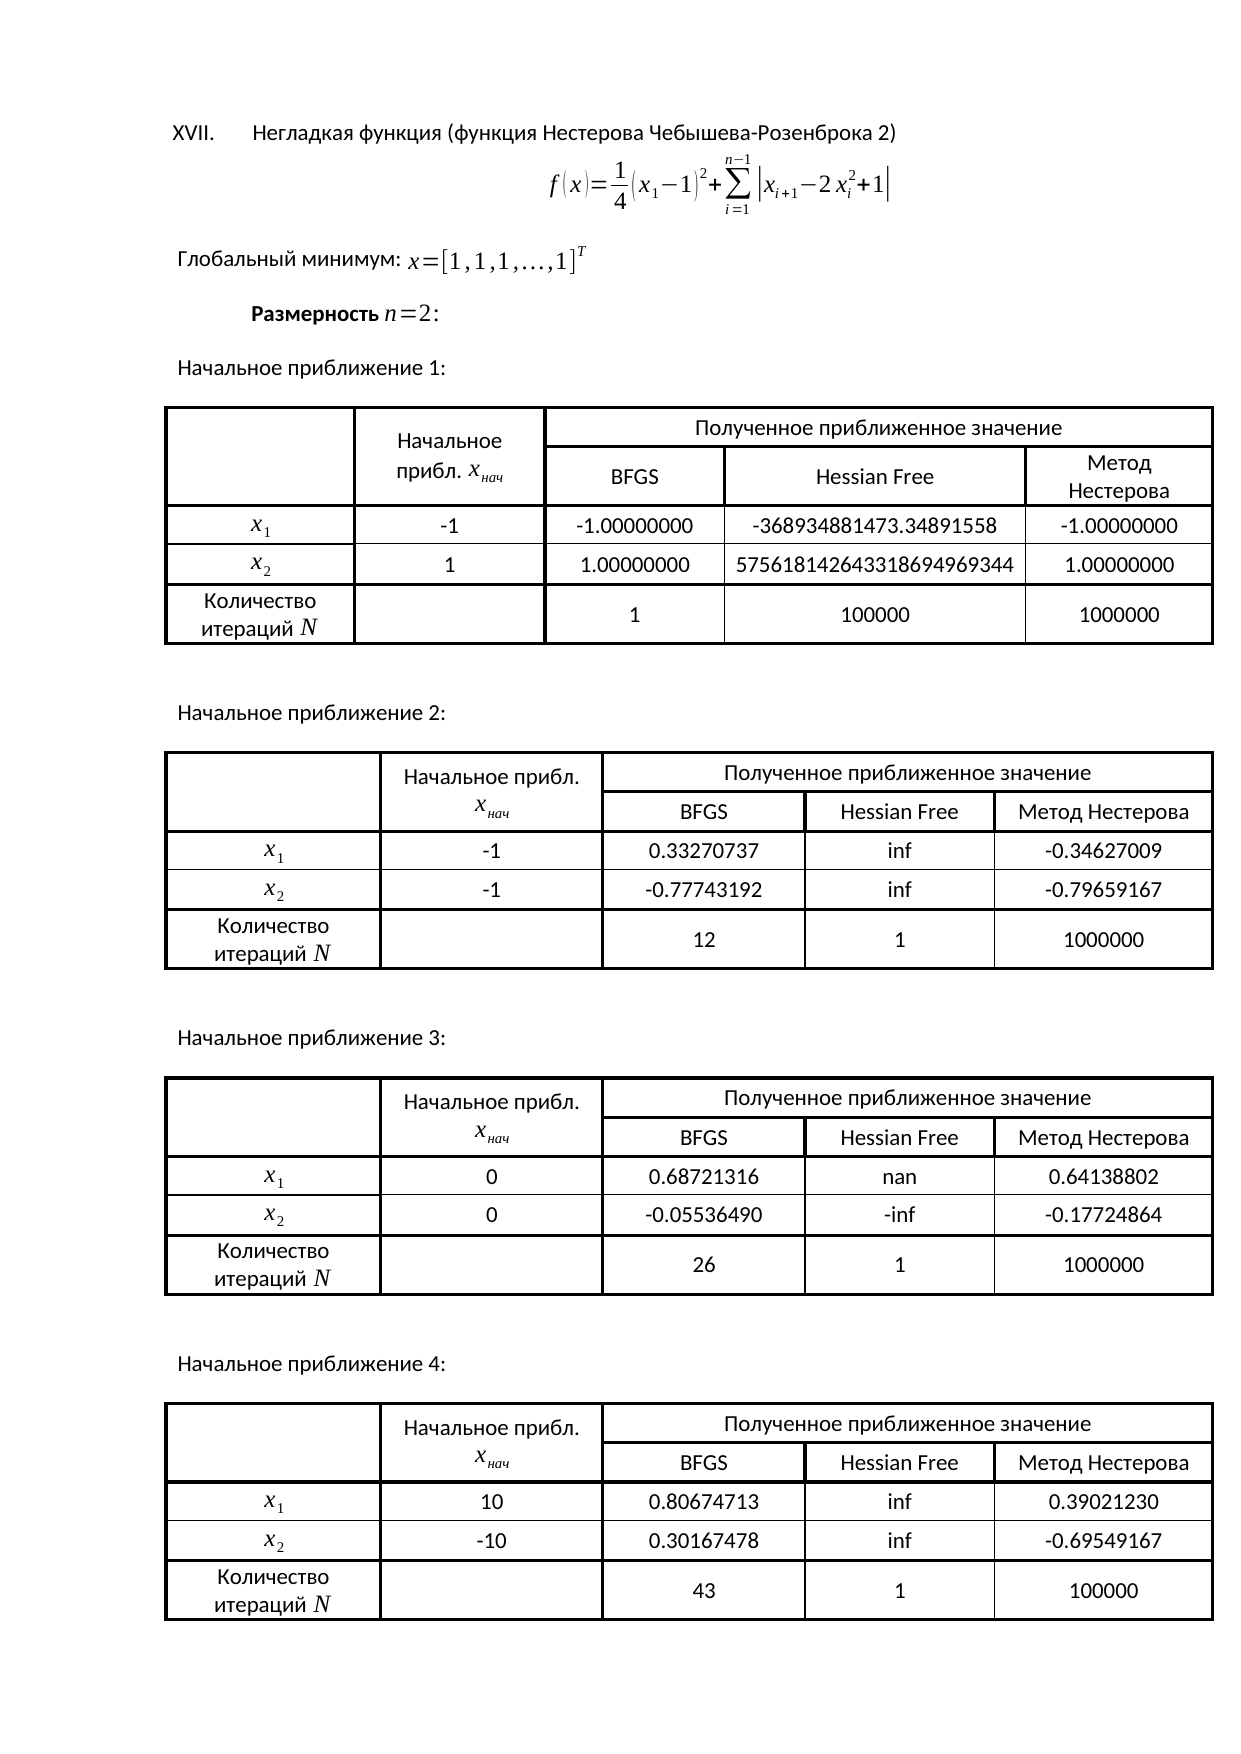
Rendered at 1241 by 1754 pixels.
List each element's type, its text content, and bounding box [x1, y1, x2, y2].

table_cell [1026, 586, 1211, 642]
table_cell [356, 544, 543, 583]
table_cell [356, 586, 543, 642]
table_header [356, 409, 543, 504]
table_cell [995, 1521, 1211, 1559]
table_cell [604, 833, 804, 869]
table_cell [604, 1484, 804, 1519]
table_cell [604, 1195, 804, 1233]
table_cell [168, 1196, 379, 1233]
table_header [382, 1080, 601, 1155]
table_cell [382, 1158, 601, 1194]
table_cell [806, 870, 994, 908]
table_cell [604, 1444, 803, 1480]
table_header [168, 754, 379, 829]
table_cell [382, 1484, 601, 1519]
text Начальное приближение 4: [177, 1349, 1152, 1377]
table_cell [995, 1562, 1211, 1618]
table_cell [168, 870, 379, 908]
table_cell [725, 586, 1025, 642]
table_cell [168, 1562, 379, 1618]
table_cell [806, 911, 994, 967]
text Начальное приближение 1: [177, 353, 1152, 381]
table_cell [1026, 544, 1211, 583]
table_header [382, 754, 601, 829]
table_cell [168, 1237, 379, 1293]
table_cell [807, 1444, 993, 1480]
text Размерность [177, 299, 1152, 328]
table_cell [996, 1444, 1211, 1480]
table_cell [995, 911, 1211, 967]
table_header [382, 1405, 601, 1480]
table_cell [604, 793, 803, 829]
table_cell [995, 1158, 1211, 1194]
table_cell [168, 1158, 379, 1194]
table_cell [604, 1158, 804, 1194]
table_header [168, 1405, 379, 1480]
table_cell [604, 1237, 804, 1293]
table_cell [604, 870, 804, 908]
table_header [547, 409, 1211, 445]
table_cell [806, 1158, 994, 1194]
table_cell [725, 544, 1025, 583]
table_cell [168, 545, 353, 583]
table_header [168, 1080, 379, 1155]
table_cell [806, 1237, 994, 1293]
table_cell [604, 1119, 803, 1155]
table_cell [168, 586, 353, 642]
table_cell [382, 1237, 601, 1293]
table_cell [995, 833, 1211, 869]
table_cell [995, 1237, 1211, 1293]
text Начальное приближение 3: [177, 1023, 1152, 1051]
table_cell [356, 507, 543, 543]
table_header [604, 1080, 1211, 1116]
text Глобальный минимум: [177, 243, 1152, 274]
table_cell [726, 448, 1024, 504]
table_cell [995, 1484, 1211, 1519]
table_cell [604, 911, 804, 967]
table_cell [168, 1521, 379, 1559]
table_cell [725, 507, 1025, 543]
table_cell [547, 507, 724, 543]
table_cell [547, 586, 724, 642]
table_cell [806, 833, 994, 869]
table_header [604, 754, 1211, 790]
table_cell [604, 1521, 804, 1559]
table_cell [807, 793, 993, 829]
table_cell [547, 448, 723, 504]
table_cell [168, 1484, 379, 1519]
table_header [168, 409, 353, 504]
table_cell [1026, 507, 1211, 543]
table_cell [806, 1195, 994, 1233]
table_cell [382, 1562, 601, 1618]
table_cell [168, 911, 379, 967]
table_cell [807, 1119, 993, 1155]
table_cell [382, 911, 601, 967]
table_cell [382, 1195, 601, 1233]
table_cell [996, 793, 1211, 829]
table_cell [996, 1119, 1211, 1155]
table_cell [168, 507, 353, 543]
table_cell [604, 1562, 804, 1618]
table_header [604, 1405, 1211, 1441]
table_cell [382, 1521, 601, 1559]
list Негладкая функция (функция Нестерова Чебышева-Розенброка 2) [215, 118, 1152, 146]
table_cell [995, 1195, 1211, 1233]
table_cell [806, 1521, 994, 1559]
text Начальное приближение 2: [177, 698, 1152, 726]
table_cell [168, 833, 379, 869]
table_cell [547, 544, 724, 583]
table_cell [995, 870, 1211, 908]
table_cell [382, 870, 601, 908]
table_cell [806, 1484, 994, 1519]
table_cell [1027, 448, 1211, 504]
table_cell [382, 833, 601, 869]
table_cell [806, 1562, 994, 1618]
